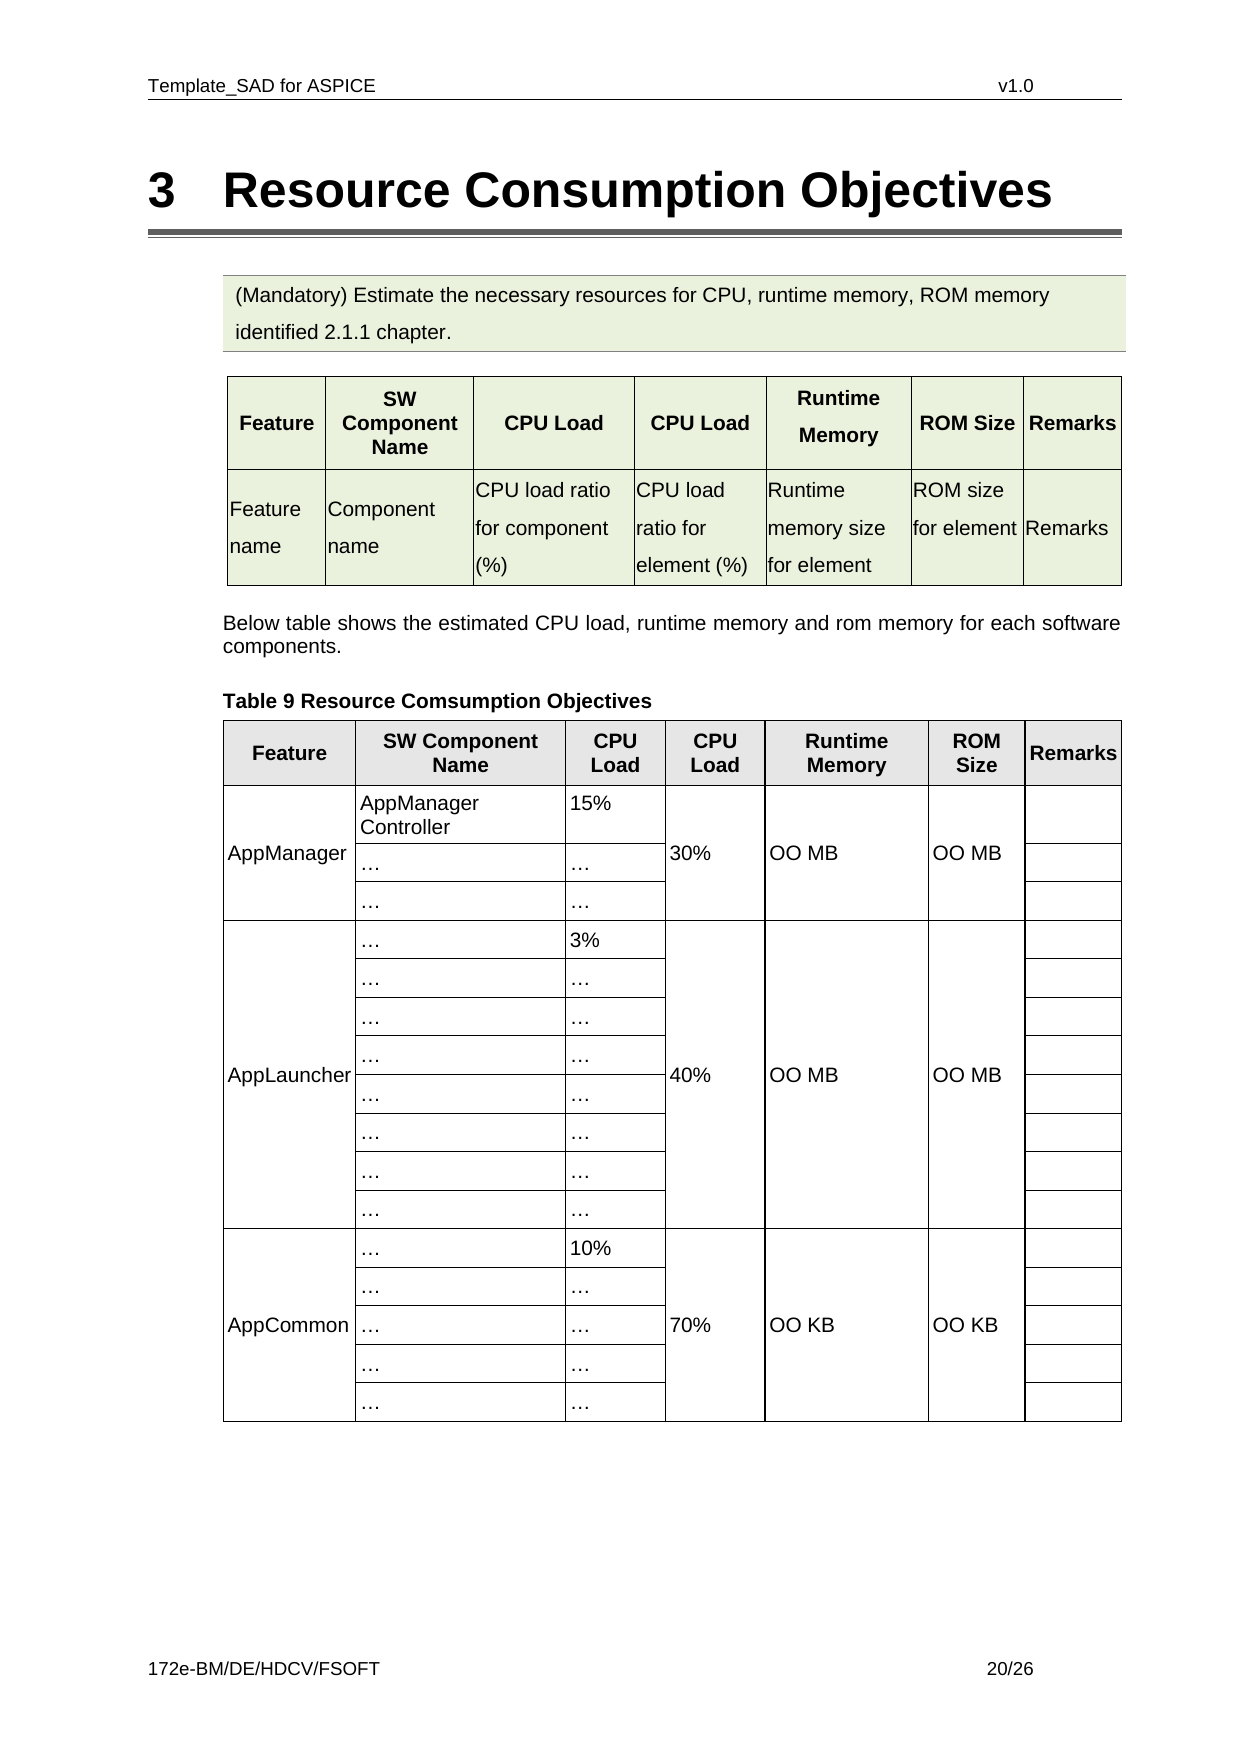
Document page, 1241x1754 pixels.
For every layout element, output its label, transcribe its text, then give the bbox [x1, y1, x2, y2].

table_cell [1026, 786, 1121, 843]
table_cell 40% [666, 921, 764, 1228]
table_cell 15% [566, 786, 665, 843]
table_cell … [566, 1036, 665, 1074]
text Below table shows the estimated CPU load, runtime memory and rom memory for each software components. [223, 610, 1122, 658]
table_cell OO MB [929, 921, 1024, 1228]
table_header (Mandatory) Estimate the necessary resources for CPU, runtime memory, ROM memory identified 2.1.1 chapter. [223, 276, 1126, 351]
table_cell … [566, 844, 665, 881]
table_cell [1026, 1306, 1121, 1344]
table_cell … [566, 1114, 665, 1151]
table_cell … [356, 1229, 565, 1267]
table_header SW Component Name [356, 721, 565, 785]
table_cell … [356, 1036, 565, 1074]
table_cell … [566, 959, 665, 997]
table_cell … [566, 998, 665, 1035]
table_cell … [566, 882, 665, 920]
text Table 9 Resource Comsumption Objectives [223, 682, 1122, 720]
table_cell CPU load ratio for component (%) [474, 470, 634, 585]
table_cell [1026, 1383, 1121, 1421]
table_cell Component name [326, 470, 473, 585]
table_cell [1026, 1191, 1121, 1228]
table_header Runtime Memory [766, 721, 928, 785]
table_cell … [566, 1345, 665, 1382]
table_cell … [356, 1075, 565, 1112]
table_cell [1026, 1075, 1121, 1112]
table_cell AppCommon [224, 1229, 355, 1421]
table_cell … [566, 1306, 665, 1344]
table_cell … [566, 1191, 665, 1228]
table_cell [1026, 1152, 1121, 1189]
table_cell Remarks [1024, 470, 1121, 585]
table_cell [1026, 1114, 1121, 1151]
table_cell [1026, 882, 1121, 920]
table_cell AppManager Controller [356, 786, 565, 843]
table_cell … [566, 1268, 665, 1305]
table_cell … [356, 1268, 565, 1305]
table_cell 70% [666, 1229, 764, 1421]
table_cell OO KB [766, 1229, 928, 1421]
table_header Remarks [1024, 377, 1121, 469]
table_cell [1026, 1345, 1121, 1382]
table_cell … [356, 882, 565, 920]
table_header CPU Load [474, 377, 634, 469]
table_cell [1026, 1268, 1121, 1305]
table_cell … [356, 1191, 565, 1228]
table_cell 10% [566, 1229, 665, 1267]
table_header Remarks [1026, 721, 1121, 785]
table_cell AppManager [224, 786, 355, 920]
table_header ROM Size [912, 377, 1023, 469]
table_cell … [356, 1306, 565, 1344]
table_cell … [356, 844, 565, 881]
table_cell AppLauncher [224, 921, 355, 1228]
table_header Feature [224, 721, 355, 785]
table_header CPU Load [566, 721, 665, 785]
table_header Runtime Memory [767, 377, 911, 469]
table_cell OO MB [766, 786, 928, 920]
table_cell Runtime memory size for element [767, 470, 911, 585]
table_cell OO MB [929, 786, 1024, 920]
table_cell … [356, 1114, 565, 1151]
table_cell [1026, 1229, 1121, 1267]
table_cell … [356, 1383, 565, 1421]
table_header ROM Size [929, 721, 1024, 785]
table_cell … [566, 1383, 665, 1421]
table_header SW Component Name [326, 377, 473, 469]
table_cell OO MB [766, 921, 928, 1228]
table_cell ROM size for element [912, 470, 1023, 585]
table_cell CPU load ratio for element (%) [635, 470, 766, 585]
subtitle Resource Consumption Objectives [148, 152, 1122, 229]
table_cell … [356, 1345, 565, 1382]
table_cell Feature name [228, 470, 325, 585]
table_cell [1026, 959, 1121, 997]
table_cell 3% [566, 921, 665, 958]
table_cell … [356, 998, 565, 1035]
table_cell 30% [666, 786, 764, 920]
table_cell … [356, 1152, 565, 1189]
table_cell … [356, 921, 565, 958]
table_header CPU Load [635, 377, 766, 469]
table_cell [1026, 921, 1121, 958]
table_cell … [356, 959, 565, 997]
table_header Feature [228, 377, 325, 469]
table_cell [1026, 998, 1121, 1035]
table_header CPU Load [666, 721, 764, 785]
table_cell … [566, 1075, 665, 1112]
table_cell [1026, 844, 1121, 881]
table_cell OO KB [929, 1229, 1024, 1421]
table_cell [1026, 1036, 1121, 1074]
table_cell … [566, 1152, 665, 1189]
